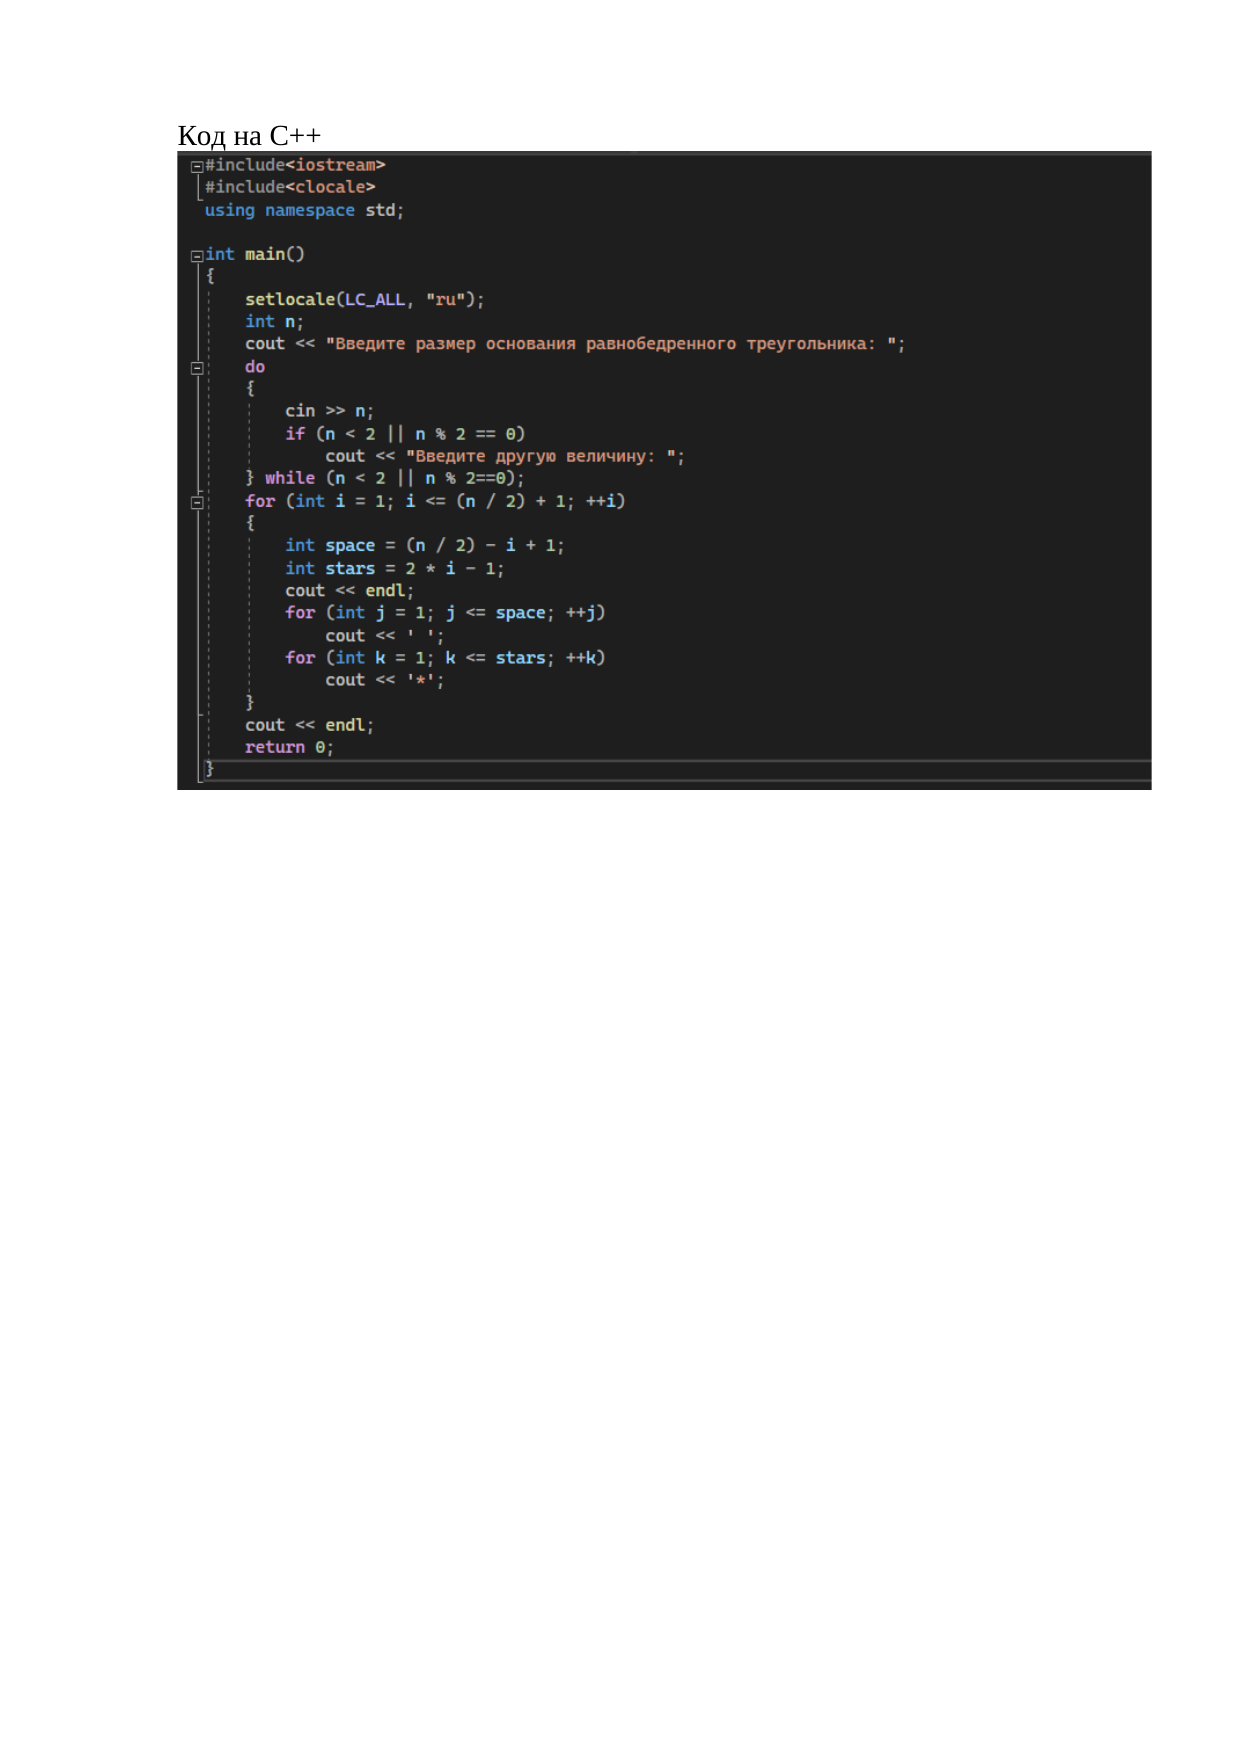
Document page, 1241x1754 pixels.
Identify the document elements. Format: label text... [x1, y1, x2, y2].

text Код на C++ [177, 118, 1152, 151]
picture [177, 151, 1152, 790]
